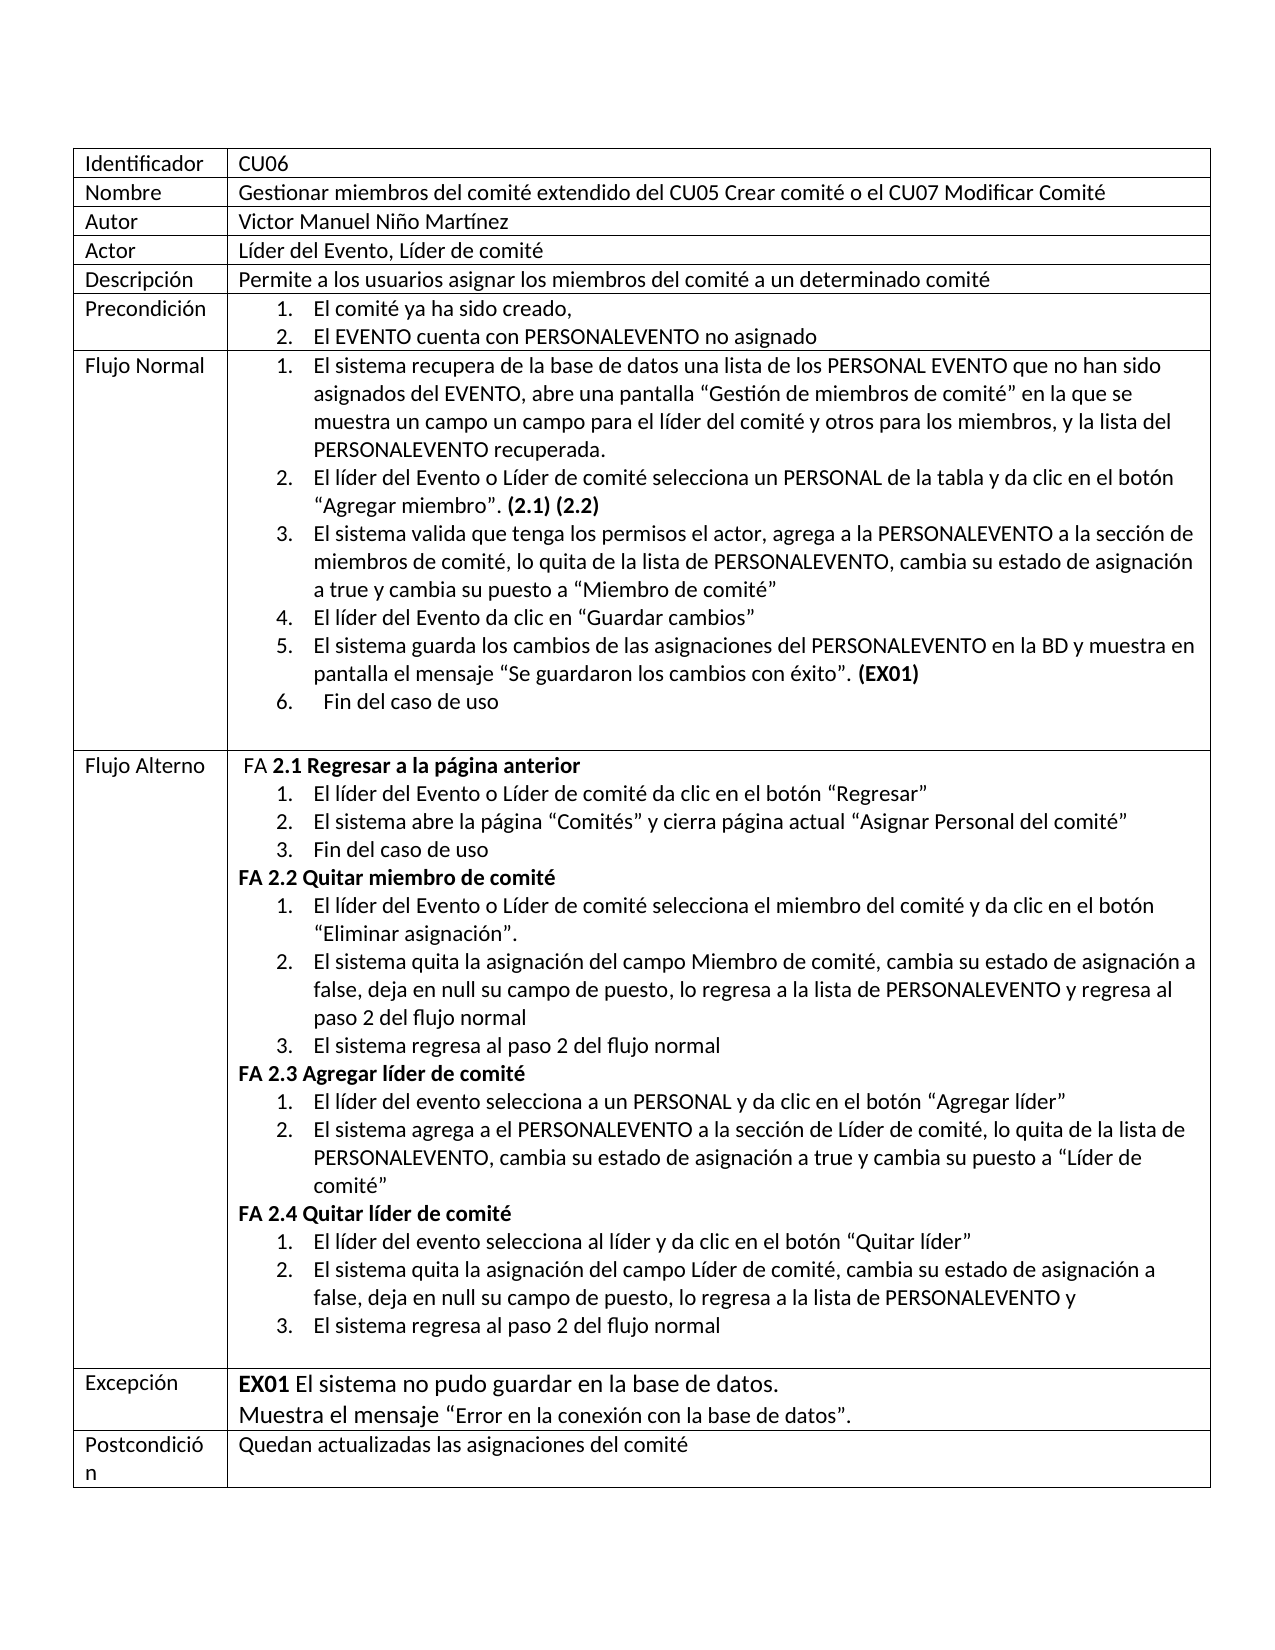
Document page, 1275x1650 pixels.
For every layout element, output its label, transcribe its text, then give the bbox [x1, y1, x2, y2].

table_cell EX01 El sistema no pudo guardar en la base de datos. Muestra el mensaje “Error en la conexión con la base de datos”. [228, 1369, 1210, 1429]
table_cell Excepción [74, 1369, 227, 1429]
table_cell El sistema recupera de la base de datos una lista de los PERSONAL EVENTO que no han sido asignados del EVENTO, abre una pantalla “Gestión de miembros de comité” en la que se muestra un campo un campo para el líder del comité y otros para los miembros, y la lista del PERSONALEVENTO recuperada. El líder del Evento o Líder de comité selecciona un PERSONAL de la tabla y da clic en el botón “Agregar miembro”. (2.1) (2.2) El sistema valida que tenga los permisos el actor, agrega a la PERSONALEVENTO a la sección de miembros de comité, lo quita de la lista de PERSONALEVENTO, cambia su estado de asignación a true y cambia su puesto a “Miembro de comité” El líder del Evento da clic en “Guardar cambios” El sistema guarda los cambios de las asignaciones del PERSONALEVENTO en la BD y muestra en pantalla el mensaje “Se guardaron los cambios con éxito”. (EX01) Fin del caso de uso [228, 351, 1210, 750]
table_cell Nombre [74, 178, 227, 206]
table_cell Gestionar miembros del comité extendido del CU05 Crear comité o el CU07 Modificar Comité [228, 178, 1210, 206]
table_cell FA 2.1 Regresar a la página anterior El líder del Evento o Líder de comité da clic en el botón “Regresar” El sistema abre la página “Comités” y cierra página actual “Asignar Personal del comité” Fin del caso de uso FA 2.2 Quitar miembro de comité El líder del Evento o Líder de comité selecciona el miembro del comité y da clic en el botón “Eliminar asignación”. El sistema quita la asignación del campo Miembro de comité, cambia su estado de asignación a false, deja en null su campo de puesto, lo regresa a la lista de PERSONALEVENTO y regresa al paso 2 del flujo normal El sistema regresa al paso 2 del flujo normal FA 2.3 Agregar líder de comité El líder del evento selecciona a un PERSONAL y da clic en el botón “Agregar líder” El sistema agrega a el PERSONALEVENTO a la sección de Líder de comité, lo quita de la lista de PERSONALEVENTO, cambia su estado de asignación a true y cambia su puesto a “Líder de comité” FA 2.4 Quitar líder de comité El líder del evento selecciona al líder y da clic en el botón “Quitar líder” El sistema quita la asignación del campo Líder de comité, cambia su estado de asignación a false, deja en null su campo de puesto, lo regresa a la lista de PERSONALEVENTO y El sistema regresa al paso 2 del flujo normal [228, 751, 1210, 1367]
table_cell Precondición [74, 294, 227, 350]
table_header CU06 [228, 149, 1210, 177]
table_cell Actor [74, 236, 227, 264]
table_cell El comité ya ha sido creado, El EVENTO cuenta con PERSONALEVENTO no asignado [228, 294, 1210, 350]
table_header Identificador [74, 149, 227, 177]
table_cell Flujo Normal [74, 351, 227, 750]
table_cell Permite a los usuarios asignar los miembros del comité a un determinado comité [228, 265, 1210, 293]
table_cell Flujo Alterno [74, 751, 227, 1367]
table_cell Descripción [74, 265, 227, 293]
table_cell Postcondición [74, 1431, 227, 1487]
table_cell Victor Manuel Niño Martínez [228, 207, 1210, 235]
table_cell Autor [74, 207, 227, 235]
table_cell Líder del Evento, Líder de comité [228, 236, 1210, 264]
table_cell Quedan actualizadas las asignaciones del comité [228, 1431, 1210, 1487]
